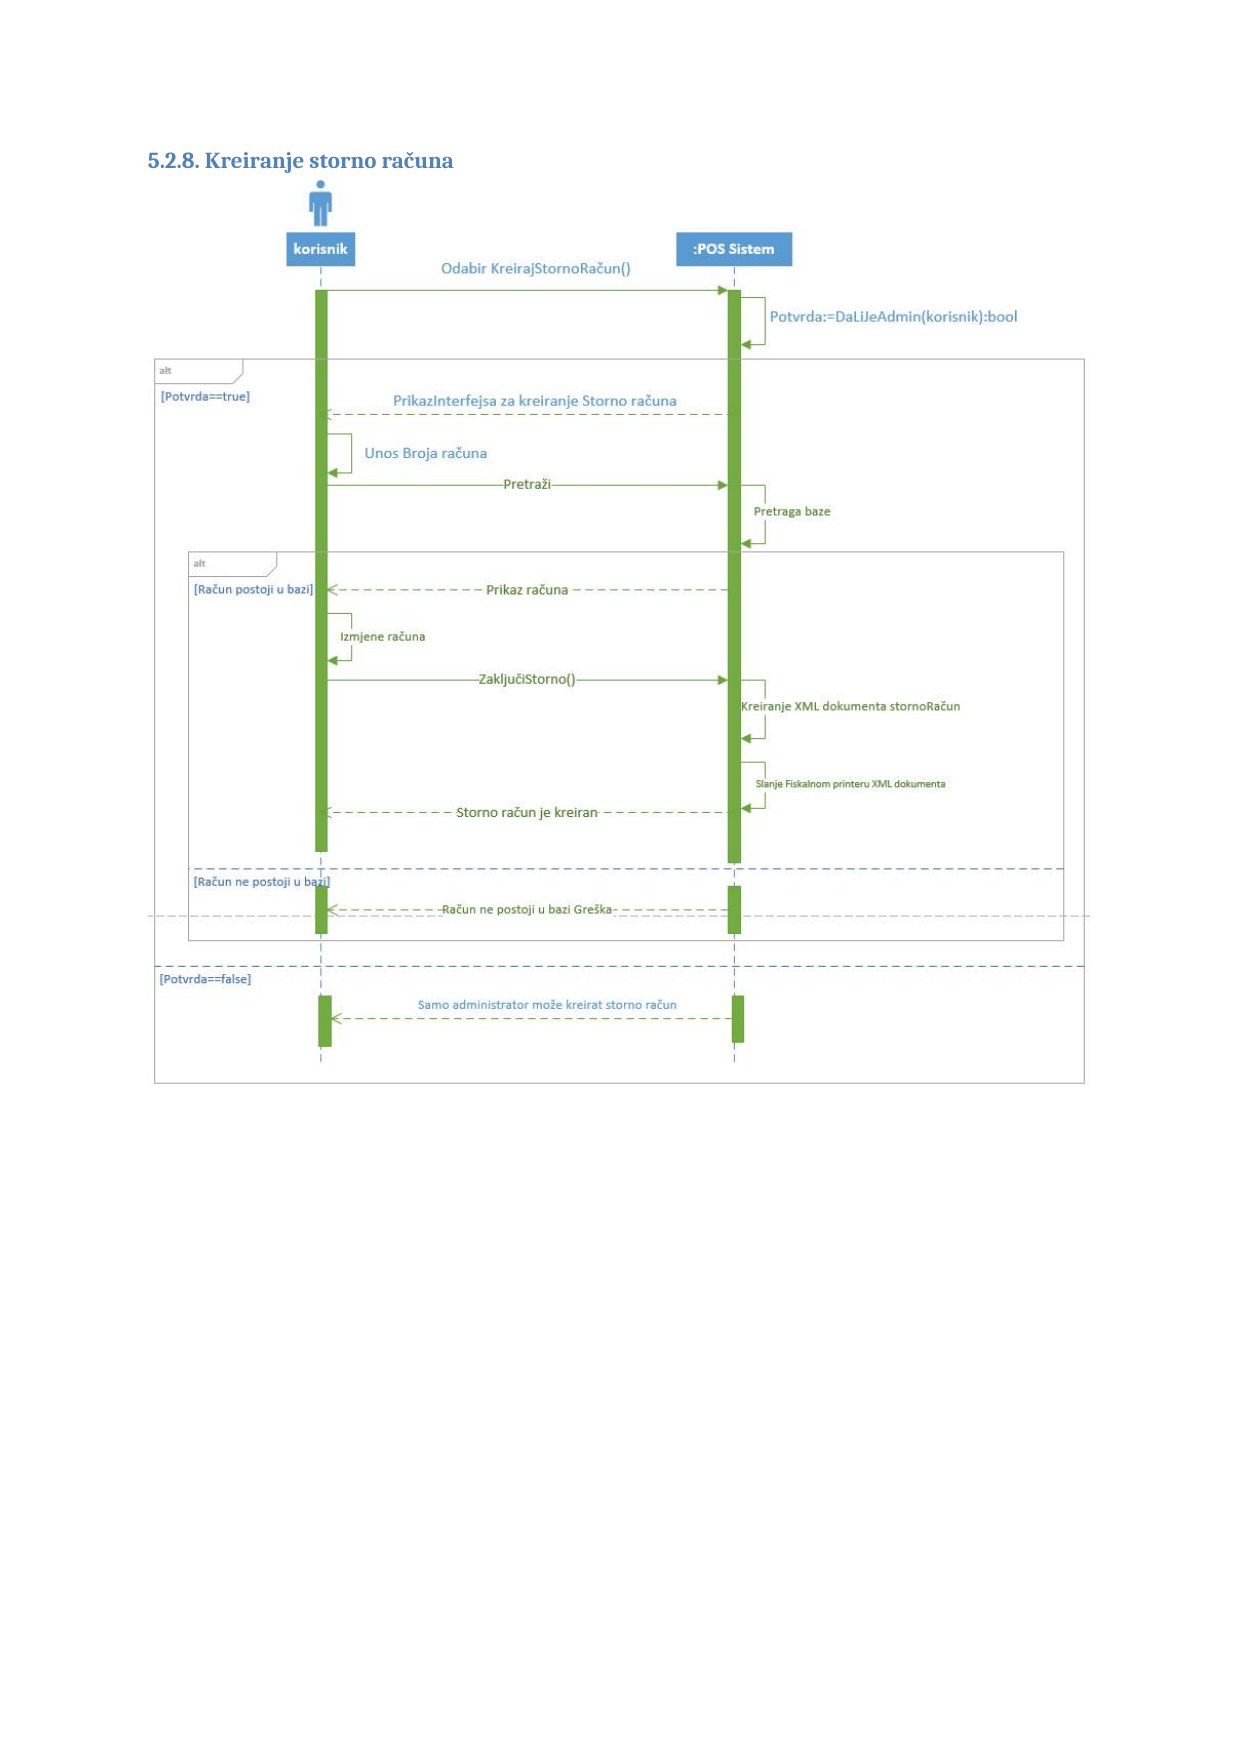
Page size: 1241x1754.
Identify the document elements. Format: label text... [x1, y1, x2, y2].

picture [147, 177, 1093, 1092]
subtitle 5.2.8. Kreiranje storno računa [148, 148, 1093, 174]
